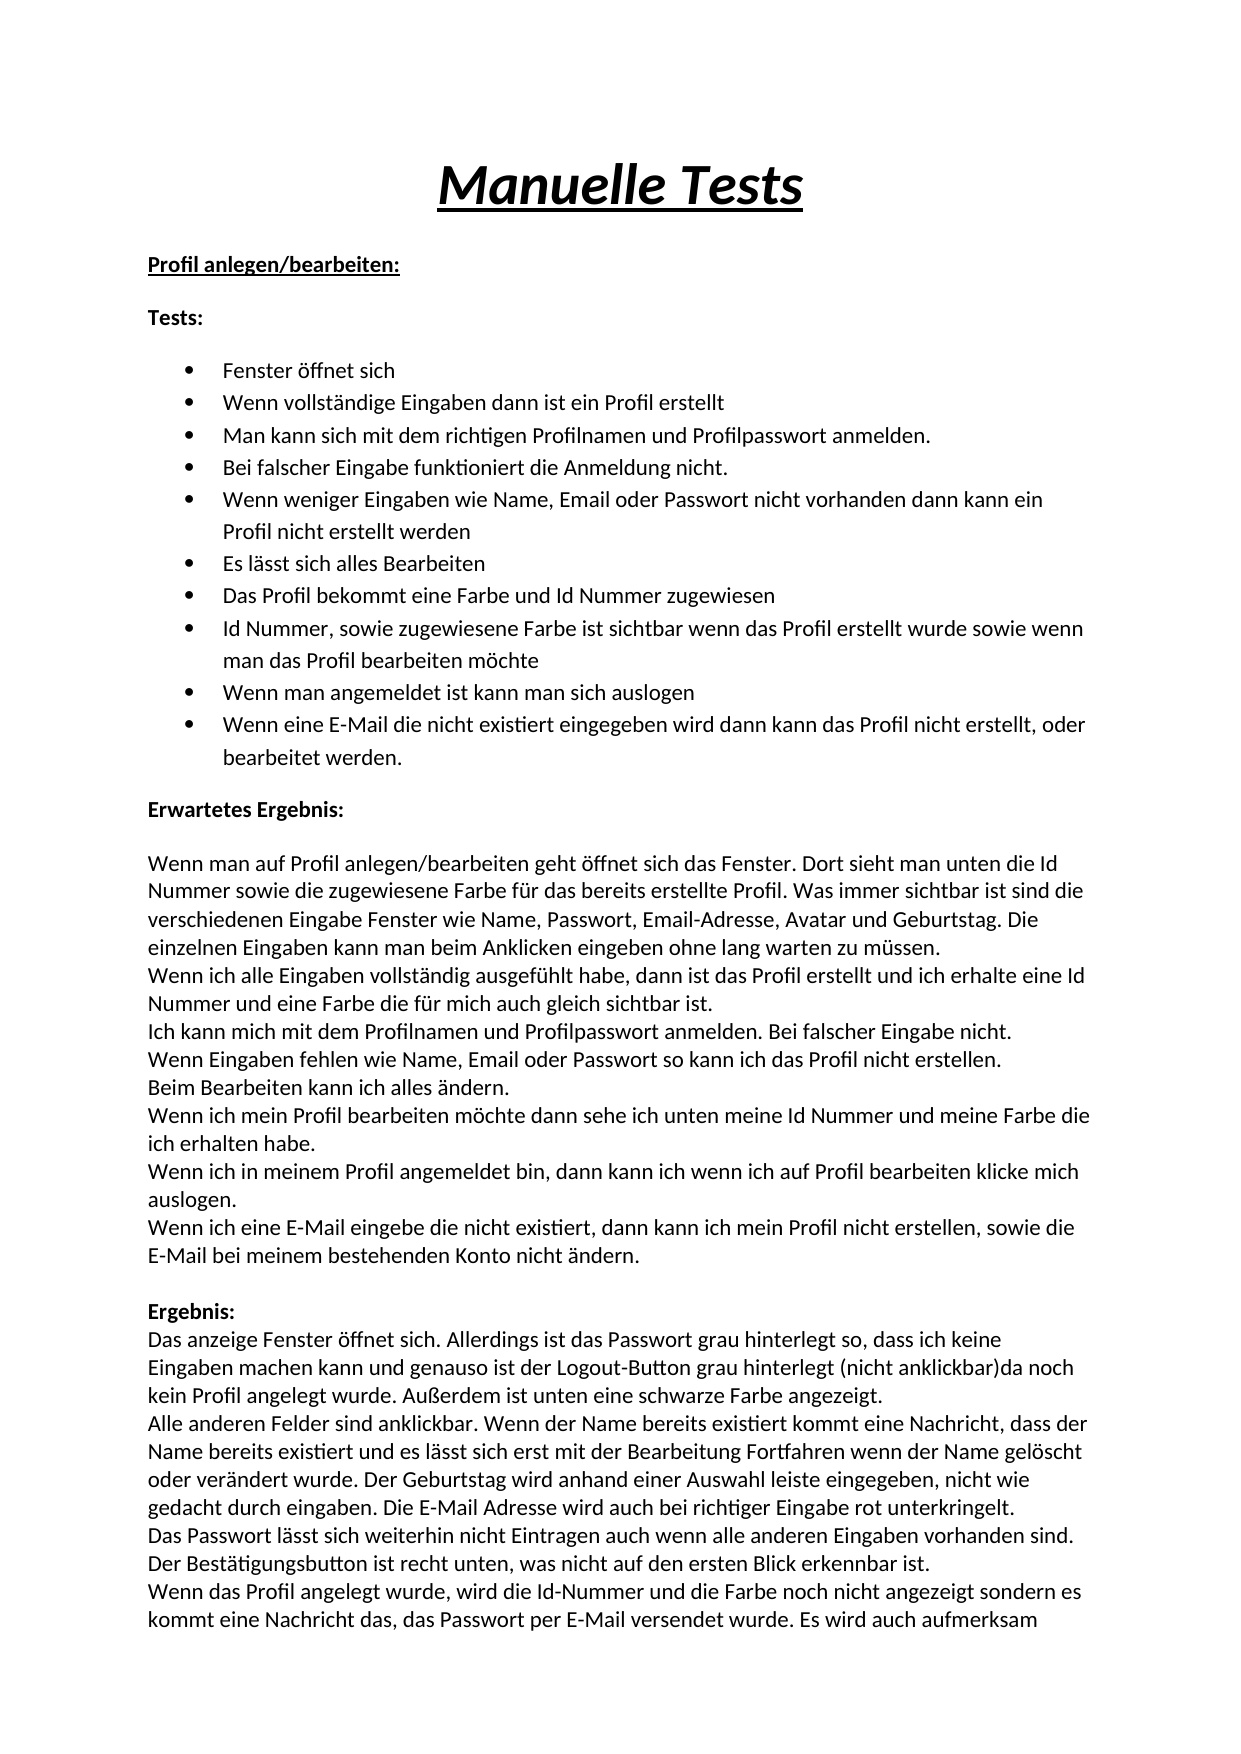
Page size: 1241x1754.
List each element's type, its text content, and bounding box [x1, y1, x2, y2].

list Wenn weniger Eingaben wie Name, Email oder Passwort nicht vorhanden dann kann ein Profil nicht erstellt werden [185, 485, 1093, 545]
text Wenn ich eine E-Mail eingebe die nicht existiert, dann kann ich mein Profil nicht erstellen, sowie die E-Mail bei meinem bestehenden Konto nicht ändern. [148, 1213, 1093, 1269]
text Wenn ich mein Profil bearbeiten möchte dann sehe ich unten meine Id Nummer und meine Farbe die ich erhalten habe. [148, 1101, 1093, 1157]
list Wenn eine E-Mail die nicht existiert eingegeben wird dann kann das Profil nicht erstellt, oder bearbeitet werden. [185, 710, 1093, 771]
list Bei falscher Eingabe funktioniert die Anmeldung nicht. [185, 453, 1093, 481]
text Tests: [148, 303, 1093, 331]
text Profil anlegen/bearbeiten: [148, 250, 1093, 278]
list Wenn man angemeldet ist kann man sich auslogen [185, 678, 1093, 706]
text Wenn ich alle Eingaben vollständig ausgefühlt habe, dann ist das Profil erstellt und ich erhalte eine Id Nummer und eine Farbe die für mich auch gleich sichtbar ist. [148, 961, 1093, 1017]
list Man kann sich mit dem richtigen Profilnamen und Profilpasswort anmelden. [185, 421, 1093, 449]
list Id Nummer, sowie zugewiesene Farbe ist sichtbar wenn das Profil erstellt wurde sowie wenn man das Profil bearbeiten möchte [185, 614, 1093, 674]
text Wenn ich in meinem Profil angemeldet bin, dann kann ich wenn ich auf Profil bearbeiten klicke mich auslogen. [148, 1157, 1093, 1213]
text Beim Bearbeiten kann ich alles ändern. [148, 1073, 1093, 1101]
text Ich kann mich mit dem Profilnamen und Profilpasswort anmelden. Bei falscher Eingabe nicht. [148, 1017, 1093, 1045]
text Erwartetes Ergebnis: [148, 796, 1093, 824]
text Alle anderen Felder sind anklickbar. Wenn der Name bereits existiert kommt eine Nachricht, dass der Name bereits existiert und es lässt sich erst mit der Bearbeitung Fortfahren wenn der Name gelöscht oder verändert wurde. Der Geburtstag wird anhand einer Auswahl leiste eingegeben, nicht wie gedacht durch eingaben. Die E-Mail Adresse wird auch bei richtiger Eingabe rot unterkringelt. [148, 1409, 1093, 1521]
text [148, 1577, 1093, 1633]
text Das Passwort lässt sich weiterhin nicht Eintragen auch wenn alle anderen Eingaben vorhanden sind. [148, 1521, 1093, 1549]
text Ergebnis: [148, 1297, 1093, 1325]
text Manuelle Tests [148, 148, 1093, 219]
text Das anzeige Fenster öffnet sich. Allerdings ist das Passwort grau hinterlegt so, dass ich keine Eingaben machen kann und genauso ist der Logout-Button grau hinterlegt (nicht anklickbar)da noch kein Profil angelegt wurde. Außerdem ist unten eine schwarze Farbe angezeigt. [148, 1325, 1093, 1409]
text Der Bestätigungsbutton ist recht unten, was nicht auf den ersten Blick erkennbar ist. [148, 1549, 1093, 1577]
text Wenn Eingaben fehlen wie Name, Email oder Passwort so kann ich das Profil nicht erstellen. [148, 1045, 1093, 1073]
list Es lässt sich alles Bearbeiten [185, 549, 1093, 577]
list Das Profil bekommt eine Farbe und Id Nummer zugewiesen [185, 582, 1093, 610]
list Wenn vollständige Eingaben dann ist ein Profil erstellt [185, 388, 1093, 417]
text Wenn man auf Profil anlegen/bearbeiten geht öffnet sich das Fenster. Dort sieht man unten die Id Nummer sowie die zugewiesene Farbe für das bereits erstellte Profil. Was immer sichtbar ist sind die verschiedenen Eingabe Fenster wie Name, Passwort, Email-Adresse, Avatar und Geburtstag. Die einzelnen Eingaben kann man beim Anklicken eingeben ohne lang warten zu müssen. [148, 849, 1093, 961]
list Fenster öffnet sich [185, 356, 1093, 384]
